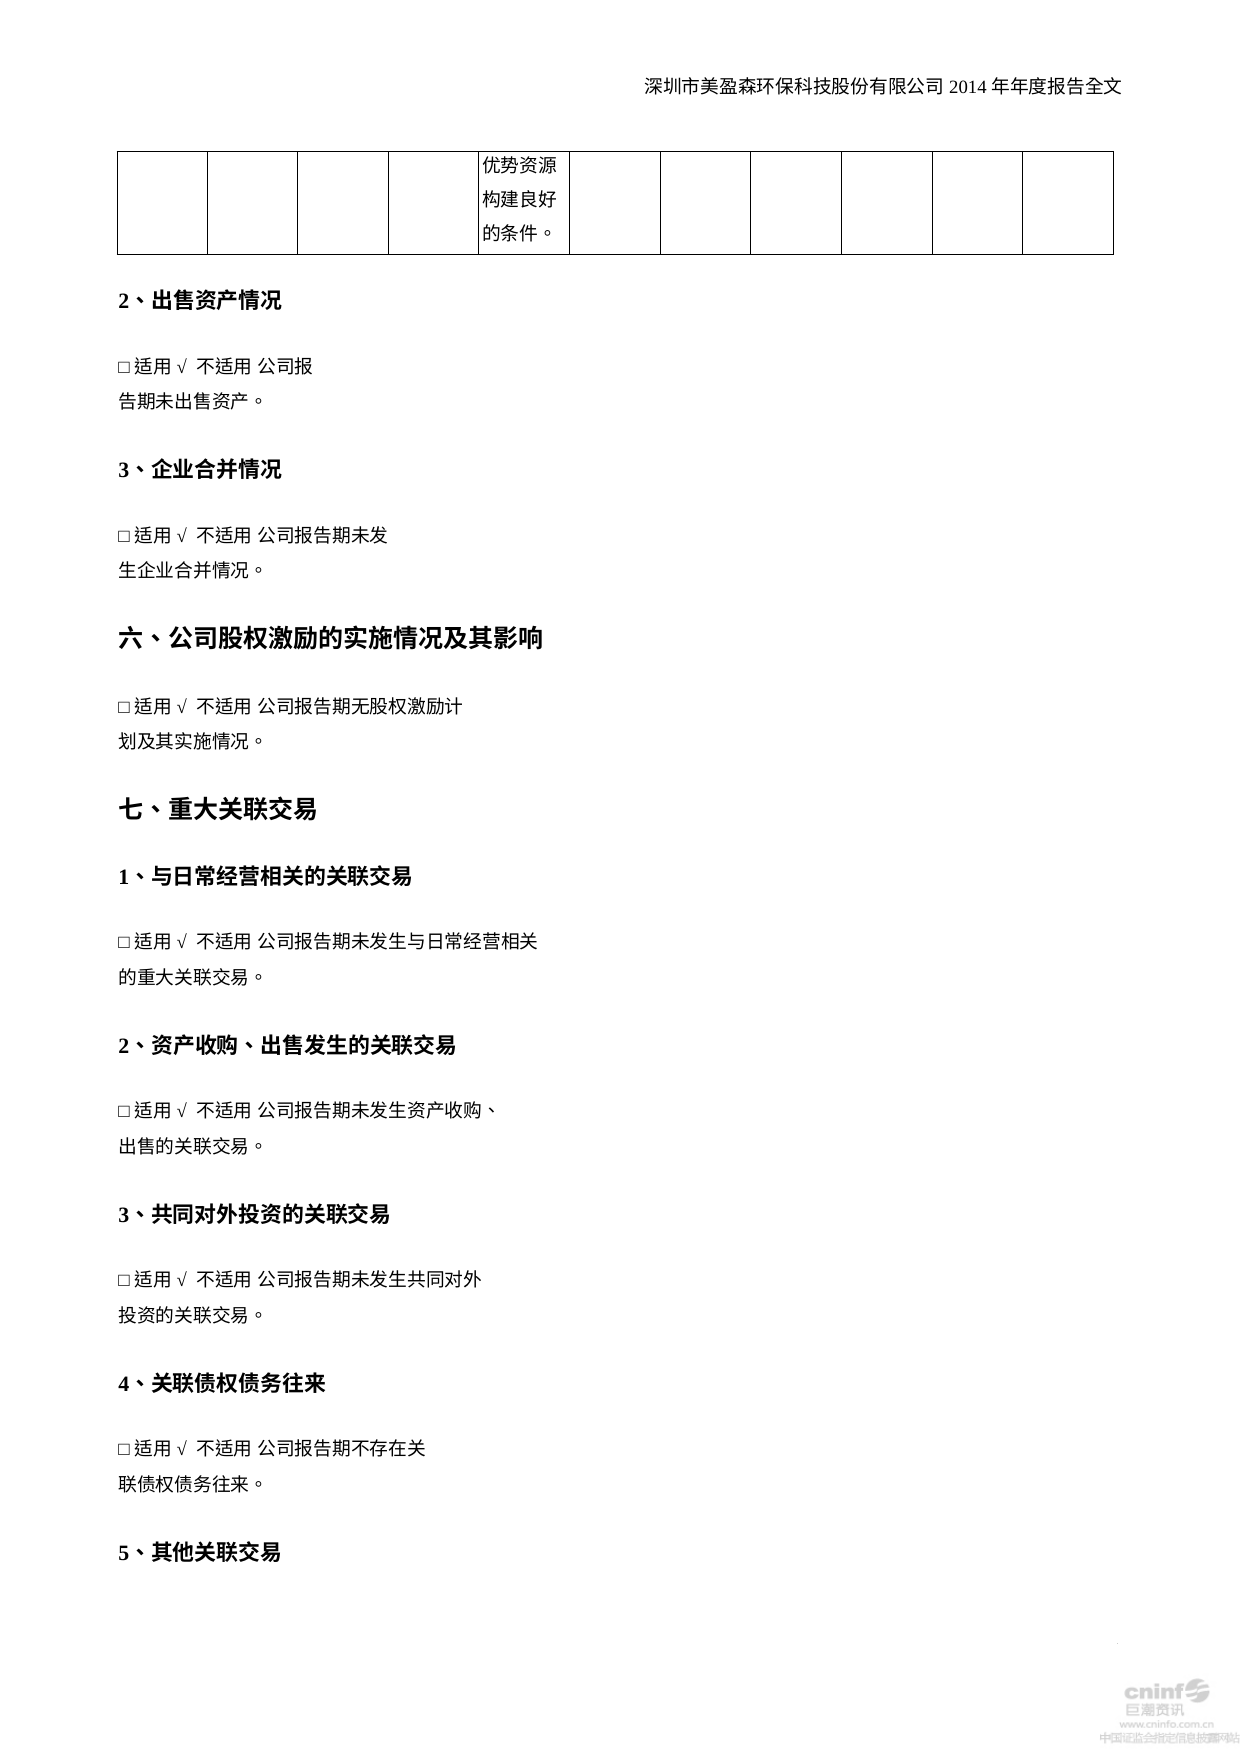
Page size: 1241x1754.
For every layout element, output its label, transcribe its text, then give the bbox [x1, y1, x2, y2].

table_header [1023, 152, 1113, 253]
text □ 适用 √ 不适用 公司报告期未发生与日常经营相关的重大关联交易。 [118, 928, 551, 990]
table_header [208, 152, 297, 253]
subtitle 3、企业合并情况 [118, 454, 1240, 484]
text □ 适用 √ 不适用 公司报告期未发生共同对外投资的关联交易。 [118, 1267, 495, 1328]
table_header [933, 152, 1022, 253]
subtitle 5、其他关联交易 [118, 1537, 1240, 1567]
subtitle 六、公司股权激励的实施情况及其影响 [118, 621, 1240, 655]
picture [1099, 1673, 1241, 1754]
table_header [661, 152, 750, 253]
subtitle 2、资产收购、出售发生的关联交易 [118, 1030, 1240, 1060]
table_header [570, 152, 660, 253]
subtitle 3、共同对外投资的关联交易 [118, 1199, 1240, 1229]
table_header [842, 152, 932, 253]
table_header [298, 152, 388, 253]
text □ 适用 √ 不适用 公司报告期未发生企业合并情况。 [118, 522, 401, 583]
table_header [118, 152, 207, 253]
text □ 适用 √ 不适用 公司报告期未出售资产。 [118, 353, 326, 414]
subtitle 七、重大关联交易 [118, 792, 1240, 826]
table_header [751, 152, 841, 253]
subtitle 1、与日常经营相关的关联交易 [118, 861, 1240, 891]
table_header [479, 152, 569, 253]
text □ 适用 √ 不适用 公司报告期未发生资产收购、出售的关联交易。 [118, 1098, 514, 1159]
subtitle 2、出售资产情况 [118, 285, 1240, 315]
subtitle 4、关联债权债务往来 [118, 1368, 1240, 1398]
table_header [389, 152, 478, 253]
text □ 适用 √ 不适用 公司报告期无股权激励计划及其实施情况。 [118, 693, 476, 754]
text □ 适用 √ 不适用 公司报告期不存在关联债权债务往来。 [118, 1436, 439, 1497]
